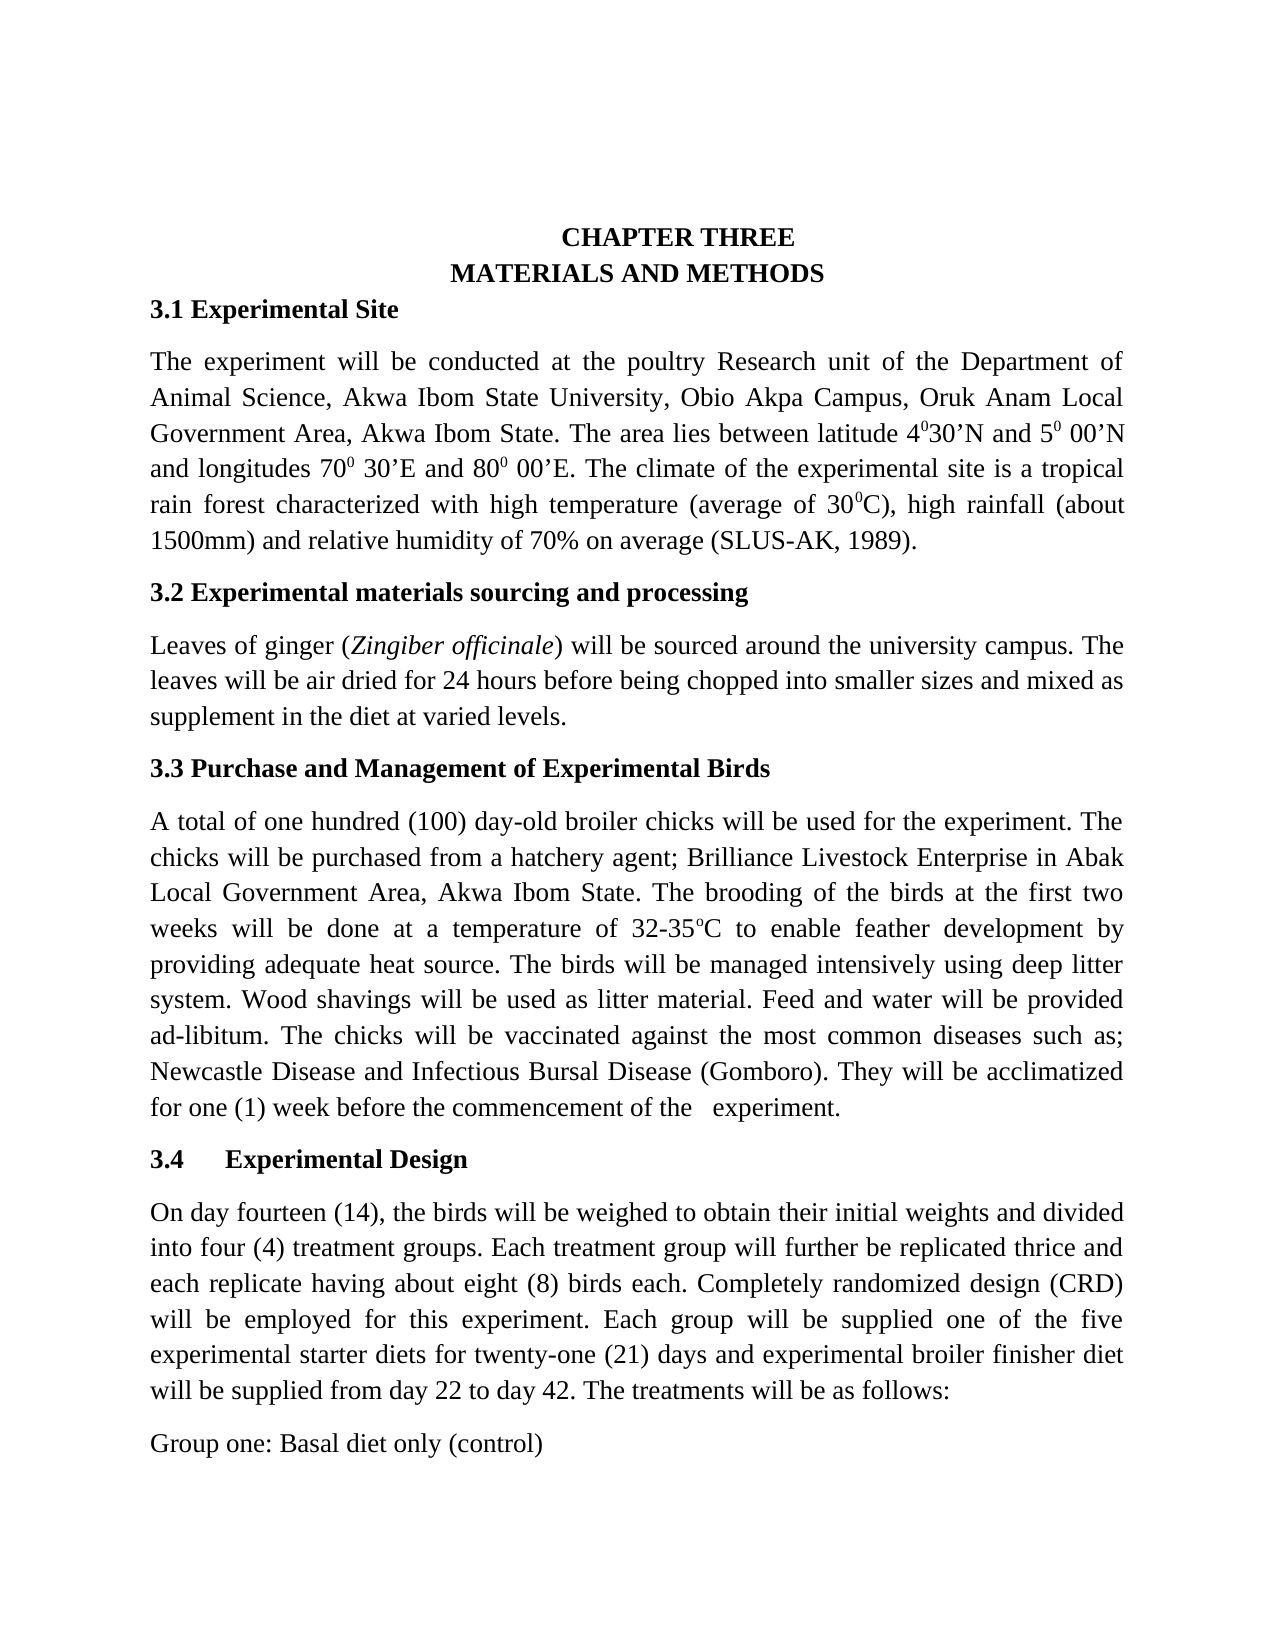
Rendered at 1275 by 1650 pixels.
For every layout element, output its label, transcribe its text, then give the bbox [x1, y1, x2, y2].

text A total of one hundred (100) day-old broiler chicks will be used for the experiment. The chicks will be purchased from a hatchery agent; Brilliance Livestock Enterprise in Abak Local Government Area, Akwa Ibom State. The brooding of the birds at the first two weeks will be done at a temperature of 32-35oC to enable feather development by providing adequate heat source. The birds will be managed intensively using deep litter system. Wood shavings will be used as litter material. Feed and water will be provided ad-libitum. The chicks will be vaccinated against the most common diseases such as; Newcastle Disease and Infectious Bursal Disease (Gomboro). They will be acclimatized for one (1) week before the commencement of the experiment. [150, 805, 1125, 1122]
text 3.1 Experimental Site [150, 293, 1125, 324]
text 3.4 Experimental Design [150, 1143, 1125, 1174]
list CHAPTER THREE [231, 221, 1125, 253]
text The experiment will be conducted at the poultry Research unit of the Department of Animal Science, Akwa Ibom State University, Obio Akpa Campus, Oruk Anam Local Government Area, Akwa Ibom State. The area lies between latitude 4030’N and 50 00’N and longitudes 700 30’E and 800 00’E. The climate of the experimental site is a tropical rain forest characterized with high temperature (average of 300C), high rainfall (about 1500mm) and relative humidity of 70% on average (SLUS-AK, 1989). [150, 345, 1125, 555]
text 3.3 Purchase and Management of Experimental Birds [150, 753, 1125, 784]
text On day fourteen (14), the birds will be weighed to obtain their initial weights and divided into four (4) treatment groups. Each treatment group will further be replicated thrice and each replicate having about eight (8) birds each. Completely randomized design (CRD) will be employed for this experiment. Each group will be supplied one of the five experimental starter diets for twenty-one (21) days and experimental broiler finisher diet will be supplied from day 22 to day 42. The treatments will be as follows: [150, 1196, 1125, 1405]
text Leaves of ginger (Zingiber officinale) will be sourced around the university campus. The leaves will be air dried for 24 hours before being chopped into smaller sizes and mixed as supplement in the diet at varied levels. [150, 629, 1125, 731]
text MATERIALS AND METHODS [150, 257, 1125, 288]
text Group one: Basal diet only (control) [150, 1427, 1125, 1458]
text 3.2 Experimental materials sourcing and processing [150, 576, 1125, 607]
